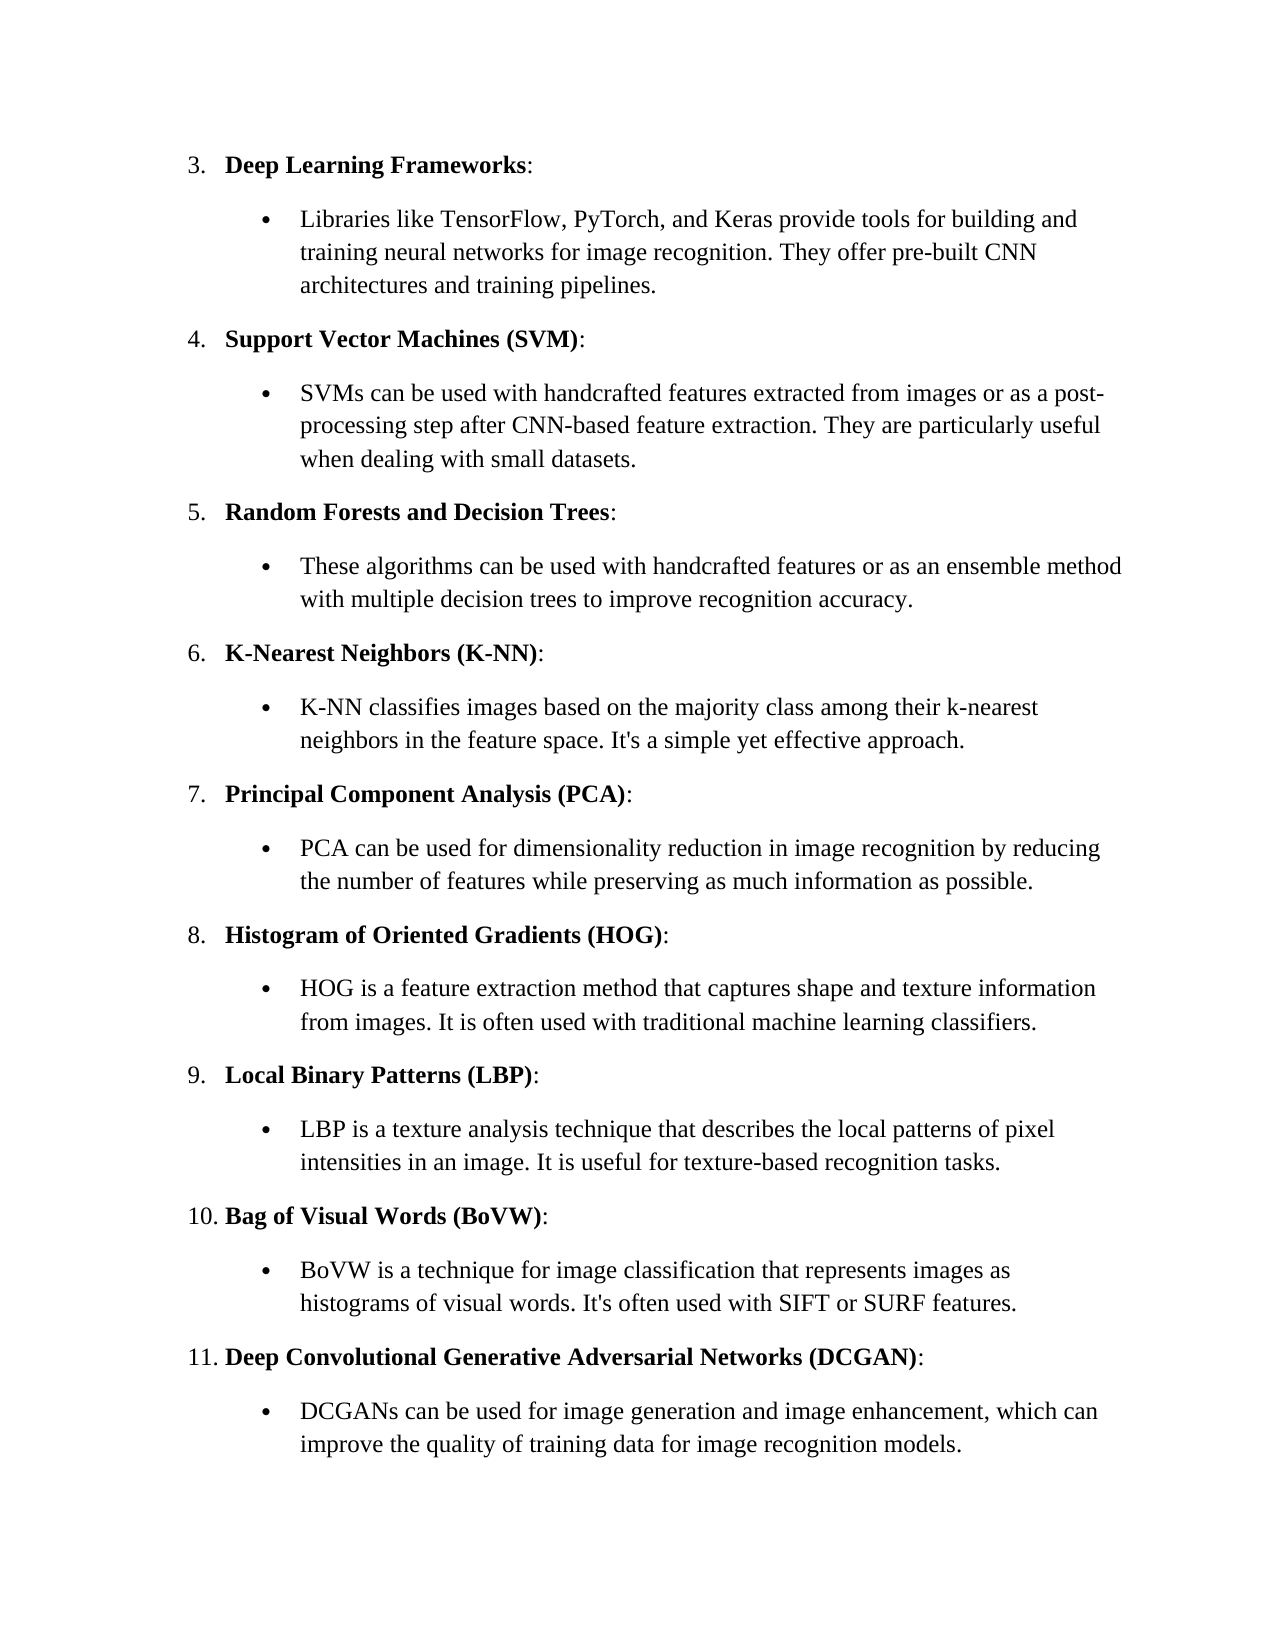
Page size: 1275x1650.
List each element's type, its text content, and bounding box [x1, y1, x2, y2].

list HOG is a feature extraction method that captures shape and texture information from images. It is often used with traditional machine learning classifiers. [262, 973, 1125, 1035]
list K-Nearest Neighbors (K-NN): [187, 638, 1125, 667]
list SVMs can be used with handcrafted features extracted from images or as a post-processing step after CNN-based feature extraction. They are particularly useful when dealing with small datasets. [262, 378, 1125, 472]
list Local Binary Patterns (LBP): [187, 1060, 1125, 1089]
list BoVW is a technique for image classification that represents images as histograms of visual words. It's often used with SIFT or SURF features. [262, 1255, 1125, 1317]
list Histogram of Oriented Gradients (HOG): [187, 920, 1125, 948]
list Support Vector Machines (SVM): [187, 324, 1125, 352]
list Principal Component Analysis (PCA): [187, 779, 1125, 808]
list Random Forests and Decision Trees: [187, 497, 1125, 526]
list Bag of Visual Words (BoVW): [187, 1201, 1125, 1230]
list Deep Learning Frameworks: [187, 150, 1125, 179]
list Deep Convolutional Generative Adversarial Networks (DCGAN): [187, 1342, 1125, 1371]
list DCGANs can be used for image generation and image enhancement, which can improve the quality of training data for image recognition models. [262, 1396, 1125, 1457]
list Libraries like TensorFlow, PyTorch, and Keras provide tools for building and training neural networks for image recognition. They offer pre-built CNN architectures and training pipelines. [262, 204, 1125, 299]
list K-NN classifies images based on the majority class among their k-nearest neighbors in the feature space. It's a simple yet effective approach. [262, 692, 1125, 754]
list PCA can be used for dimensionality reduction in image recognition by reducing the number of features while preserving as much information as possible. [262, 833, 1125, 894]
list These algorithms can be used with handcrafted features or as an ensemble method with multiple decision trees to improve recognition accuracy. [262, 551, 1125, 613]
list LBP is a texture analysis technique that describes the local patterns of pixel intensities in an image. It is useful for texture-based recognition tasks. [262, 1114, 1125, 1176]
